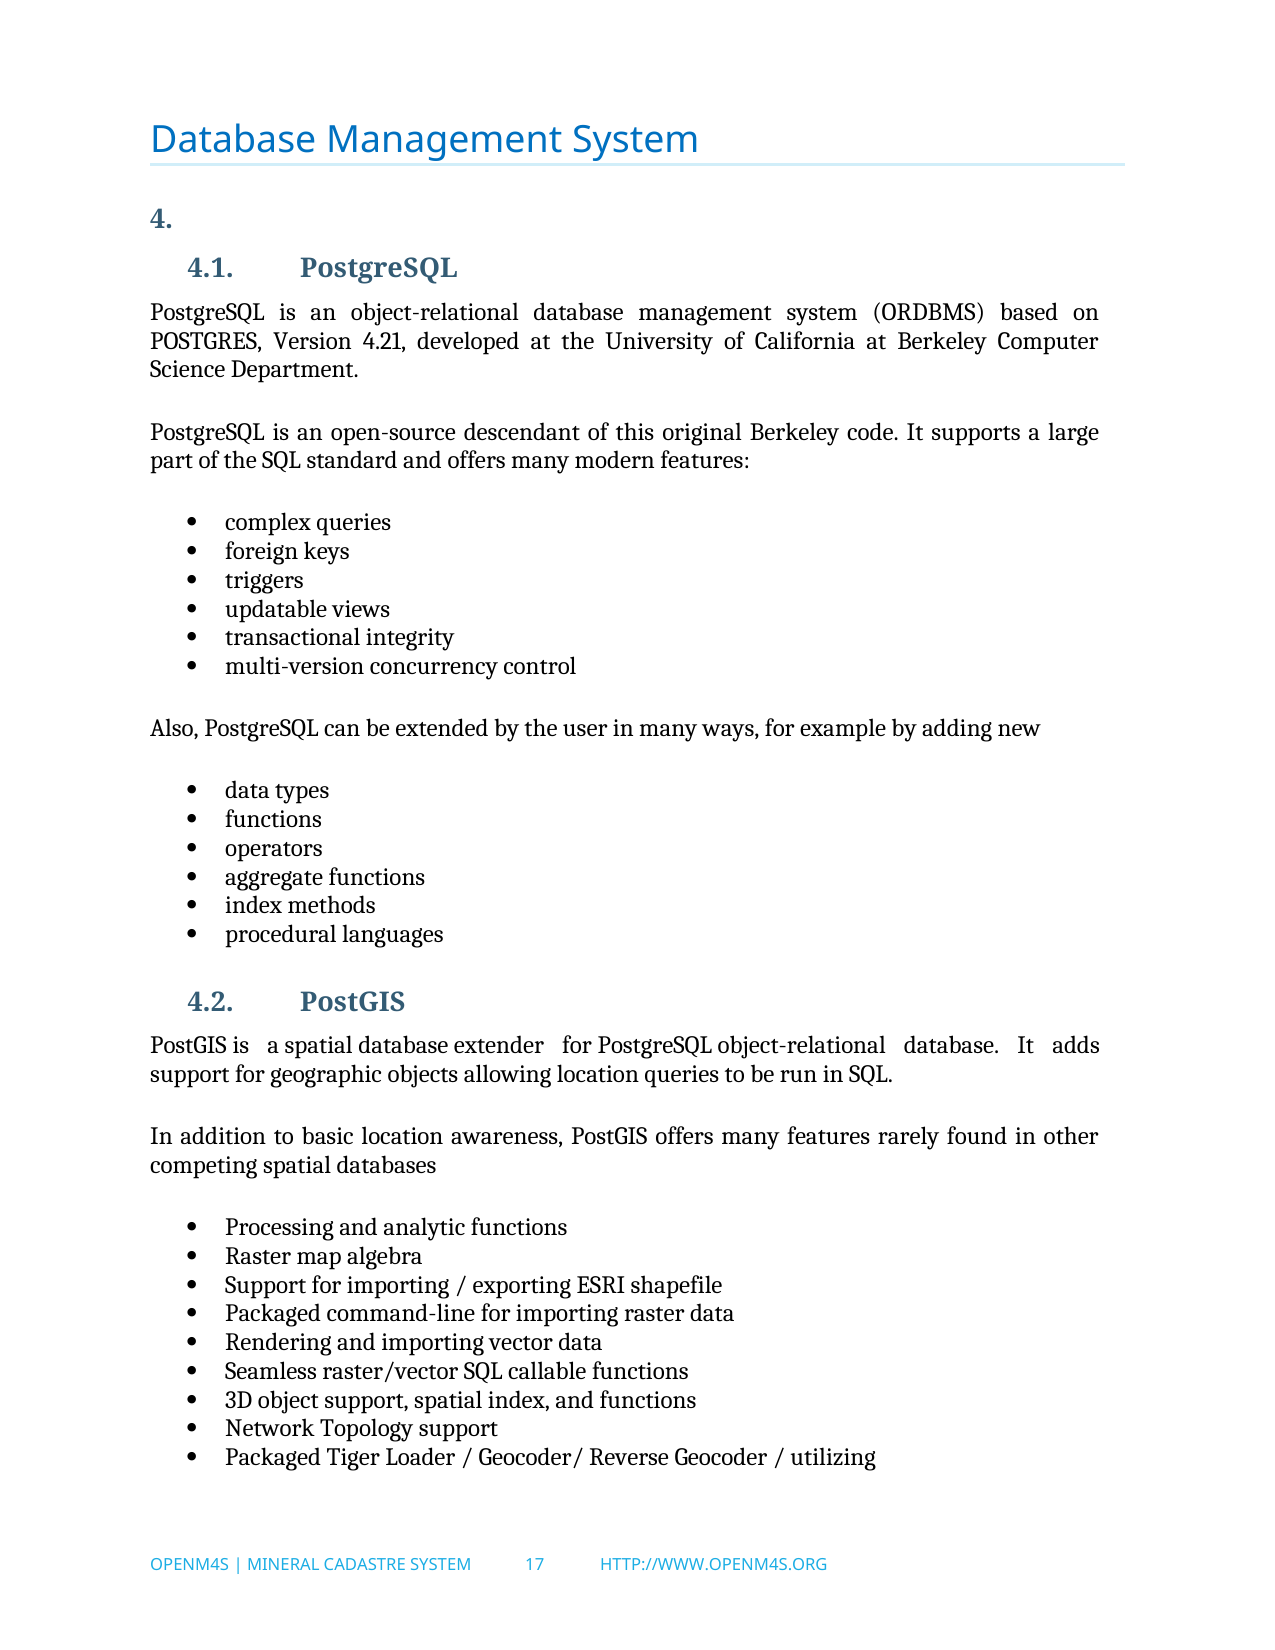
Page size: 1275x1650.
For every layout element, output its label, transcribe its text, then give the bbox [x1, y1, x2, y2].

subtitle PostgreSQL [187, 248, 1125, 285]
text Also, PostgreSQL can be extended by the user in many ways, for example by adding new [150, 714, 1100, 743]
list functions [187, 805, 1100, 834]
subtitle Database Management System [150, 112, 1125, 163]
list Raster map algebra [187, 1242, 1100, 1271]
list updatable views [187, 594, 1100, 623]
list Support for importing / exporting ESRI shapefile [187, 1271, 1100, 1299]
list data types [187, 776, 1100, 805]
list operators [187, 834, 1100, 862]
list Packaged Tiger Loader / Geocoder/ Reverse Geocoder / utilizing [187, 1443, 1100, 1472]
list triggers [187, 566, 1100, 594]
list transactional integrity [187, 623, 1100, 652]
list Network Topology support [187, 1414, 1100, 1443]
subtitle PostGIS [187, 982, 1125, 1019]
text PostGIS is a spatial database extender for PostgreSQL object-relational database. It adds support for geographic objects allowing location queries to be run in SQL. [150, 1031, 1100, 1089]
list multi-version concurrency control [187, 652, 1100, 681]
list Processing and analytic functions [187, 1213, 1100, 1242]
list aggregate functions [187, 862, 1100, 891]
list Packaged command-line for importing raster data [187, 1299, 1100, 1328]
list 3D object support, spatial index, and functions [187, 1386, 1100, 1414]
list index methods [187, 891, 1100, 920]
list complex queries [187, 508, 1100, 537]
text In addition to basic location awareness, PostGIS offers many features rarely found in other competing spatial databases [150, 1122, 1100, 1180]
list Rendering and importing vector data [187, 1328, 1100, 1357]
text PostgreSQL is an object-relational database management system (ORDBMS) based on POSTGRES, Version 4.21, developed at the University of California at Berkeley Computer Science Department. [150, 298, 1100, 384]
list foreign keys [187, 537, 1100, 566]
text PostgreSQL is an open-source descendant of this original Berkeley code. It supports a large part of the SQL standard and offers many modern features: [150, 417, 1100, 475]
list procedural languages [187, 920, 1100, 949]
list Seamless raster/vector SQL callable functions [187, 1357, 1100, 1386]
